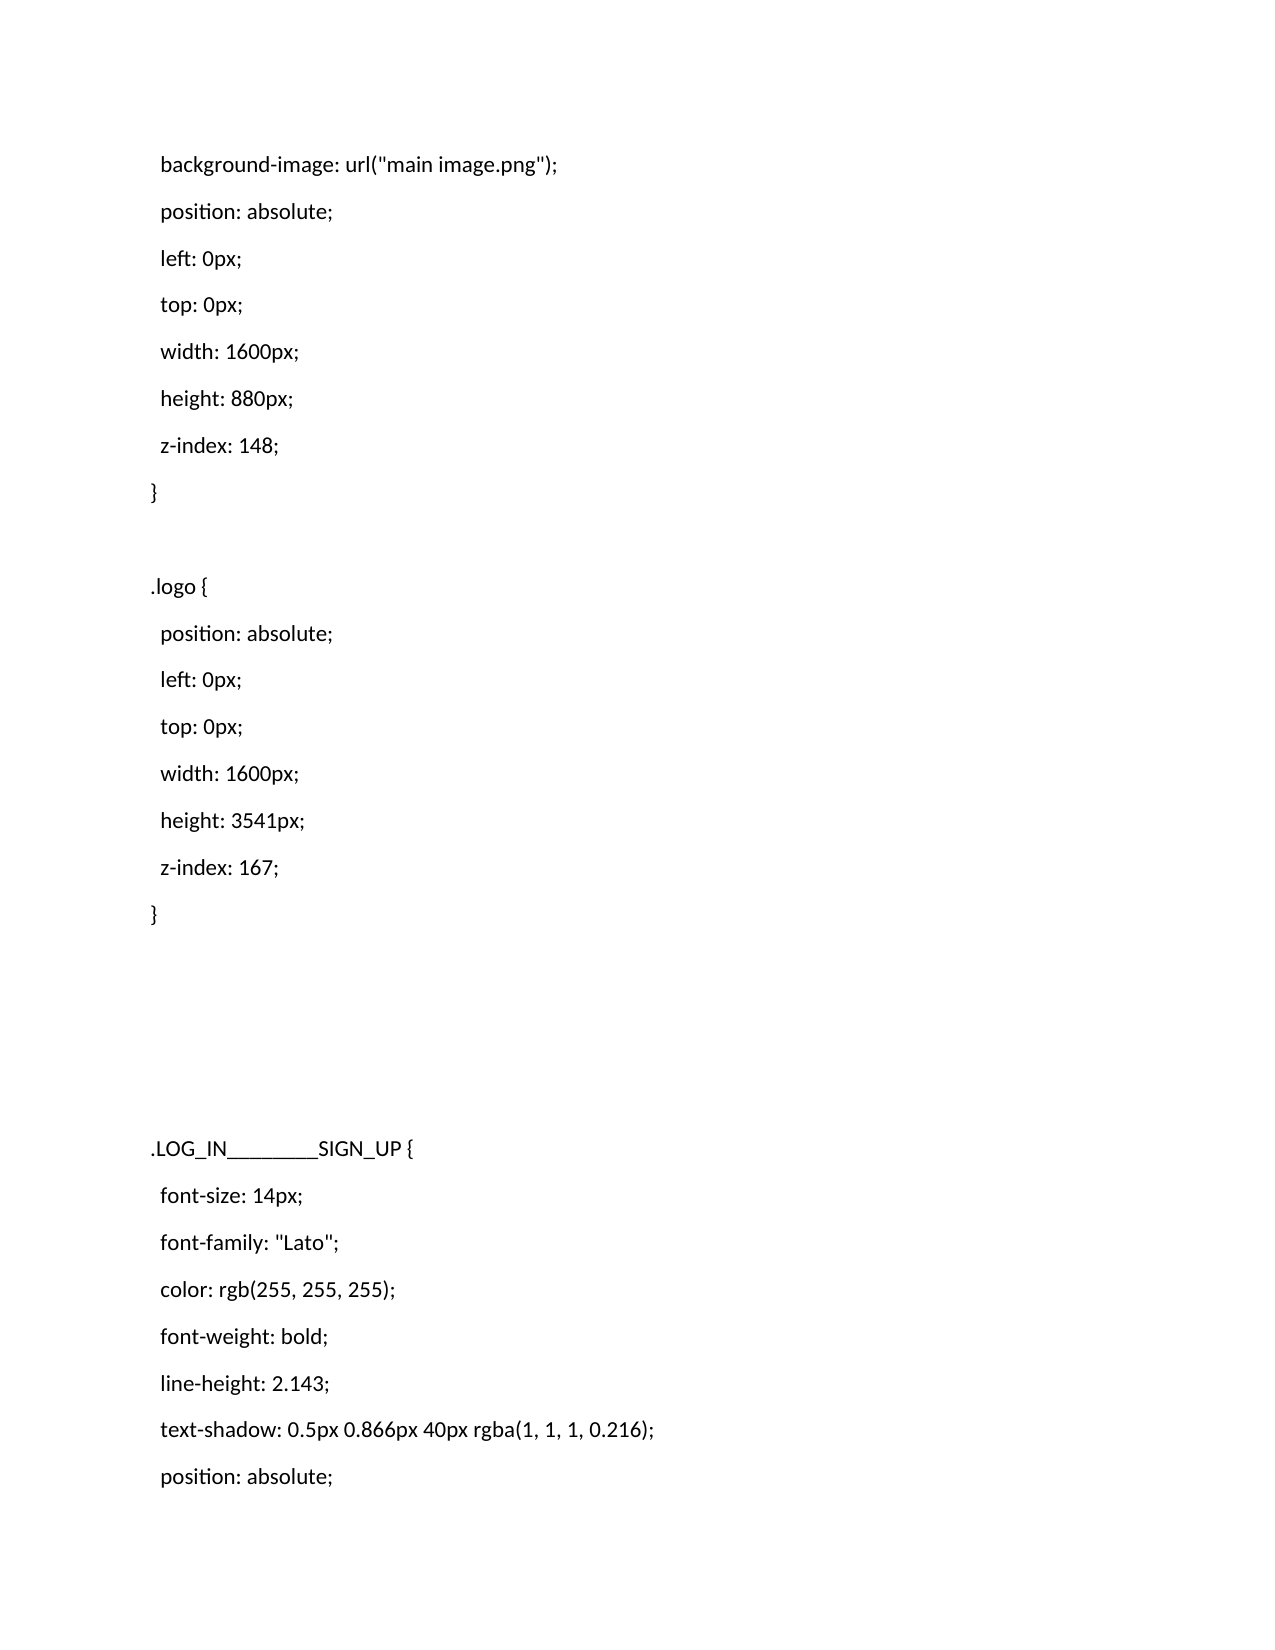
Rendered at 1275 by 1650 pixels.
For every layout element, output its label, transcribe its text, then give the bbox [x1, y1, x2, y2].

text width: 1600px; [150, 759, 1125, 787]
text .LOG_IN________SIGN_UP { [150, 1134, 1125, 1162]
text position: absolute; [150, 619, 1125, 647]
text position: absolute; [150, 197, 1125, 225]
text left: 0px; [150, 666, 1125, 694]
text line-height: 2.143; [150, 1369, 1125, 1397]
text } [150, 478, 1125, 506]
text height: 3541px; [150, 806, 1125, 834]
text .logo { [150, 572, 1125, 600]
text top: 0px; [150, 291, 1125, 319]
text z-index: 167; [150, 853, 1125, 881]
text background-image: url("main image.png"); [150, 150, 1125, 178]
text font-weight: bold; [150, 1322, 1125, 1350]
text top: 0px; [150, 712, 1125, 741]
text position: absolute; [150, 1462, 1125, 1491]
text font-size: 14px; [150, 1181, 1125, 1209]
text height: 880px; [150, 384, 1125, 412]
text color: rgb(255, 255, 255); [150, 1275, 1125, 1303]
text font-family: "Lato"; [150, 1228, 1125, 1256]
text text-shadow: 0.5px 0.866px 40px rgba(1, 1, 1, 0.216); [150, 1416, 1125, 1444]
text left: 0px; [150, 244, 1125, 272]
text } [150, 900, 1125, 928]
text z-index: 148; [150, 431, 1125, 459]
text width: 1600px; [150, 337, 1125, 366]
